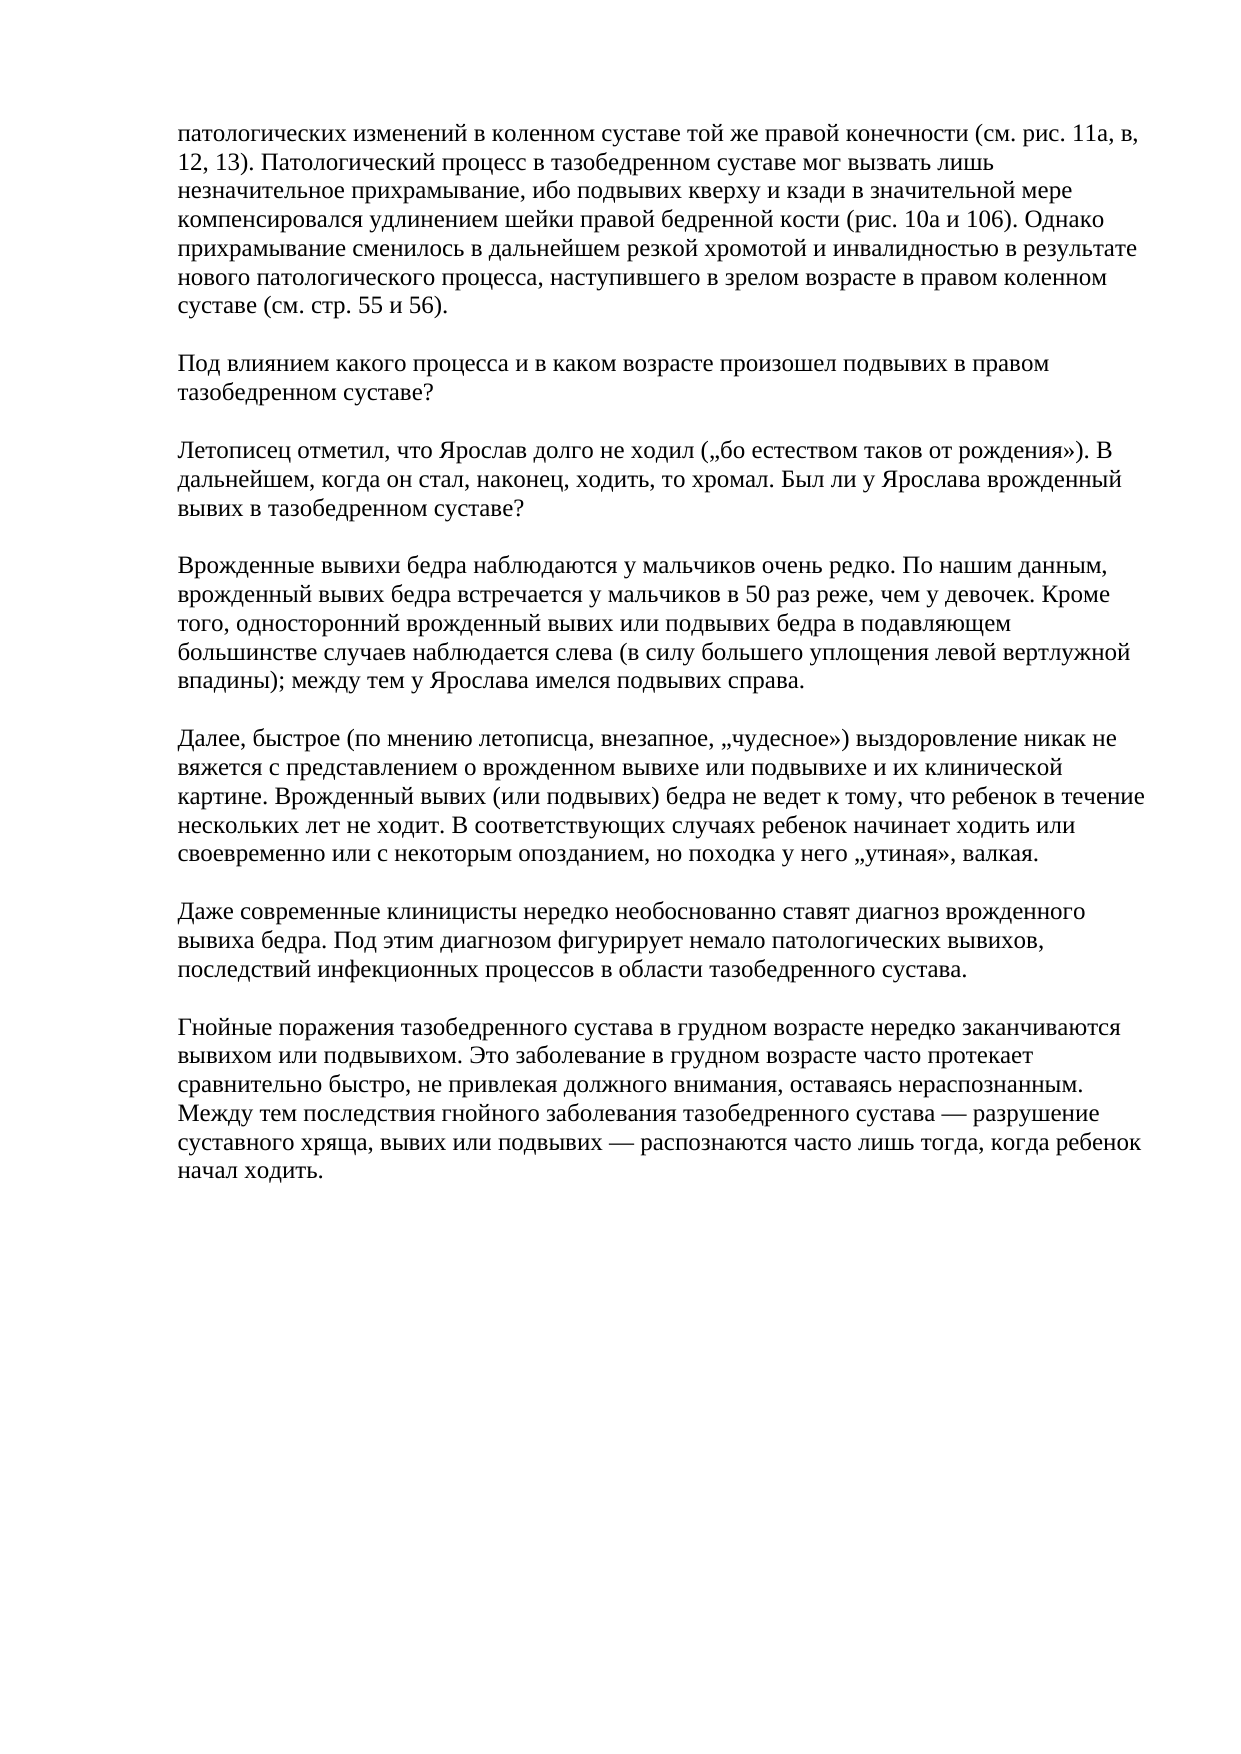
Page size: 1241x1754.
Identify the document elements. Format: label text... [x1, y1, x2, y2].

text Даже современные клиницисты нередко необоснованно ставят диагноз врожденного вывиха бедра. Под этим диагнозом фигурирует немало патологических вывихов, последствий инфекционных процессов в области тазобедренного сустава. [177, 896, 1152, 983]
text Врожденные вывихи бедра наблюдаются у мальчиков очень редко. По нашим данным, врожденный вывих бедра встречается у мальчиков в 50 раз реже, чем у девочек. Кроме того, односторонний врожденный вывих или подвывих бедра в подавляющем большинстве случаев наблюдается слева (в силу большего уплощения левой вертлужной впадины); между тем у Ярослава имелся подвывих справа. [177, 551, 1152, 694]
text Летописец отметил, что Ярослав долго не ходил („бо естеством таков от рождения»). В дальнейшем, когда он стал, наконец, ходить, то хромал. Был ли у Ярослава врожденный вывих в тазобедренном суставе? [177, 435, 1152, 521]
text Под влиянием какого процесса и в каком возрасте произошел подвывих в правом тазобедренном суставе? [177, 348, 1152, 406]
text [177, 118, 1152, 319]
text Далее, быстрое (по мнению летописца, внезапное, „чудесное») выздоровление никак не вяжется с представлением о врожденном вывихе или подвывихе и их клинической картине. Врожденный вывих (или подвывих) бедра не ведет к тому, что ребенок в течение нескольких лет не ходит. В соответствующих случаях ребенок начинает ходить или своевременно или с некоторым опозданием, но походка у него „утиная», валкая. [177, 723, 1152, 867]
text Гнойные поражения тазобедренного сустава в грудном возрасте нередко заканчиваются вывихом или подвывихом. Это заболевание в грудном возрасте часто протекает сравнительно быстро, не привлекая должного внимания, оставаясь нераспознанным. Между тем последствия гнойного заболевания тазобедренного сустава — разрушение суставного хряща, вывих или подвывих — распознаются часто лишь тогда, когда ребенок начал ходить. [177, 1012, 1152, 1184]
